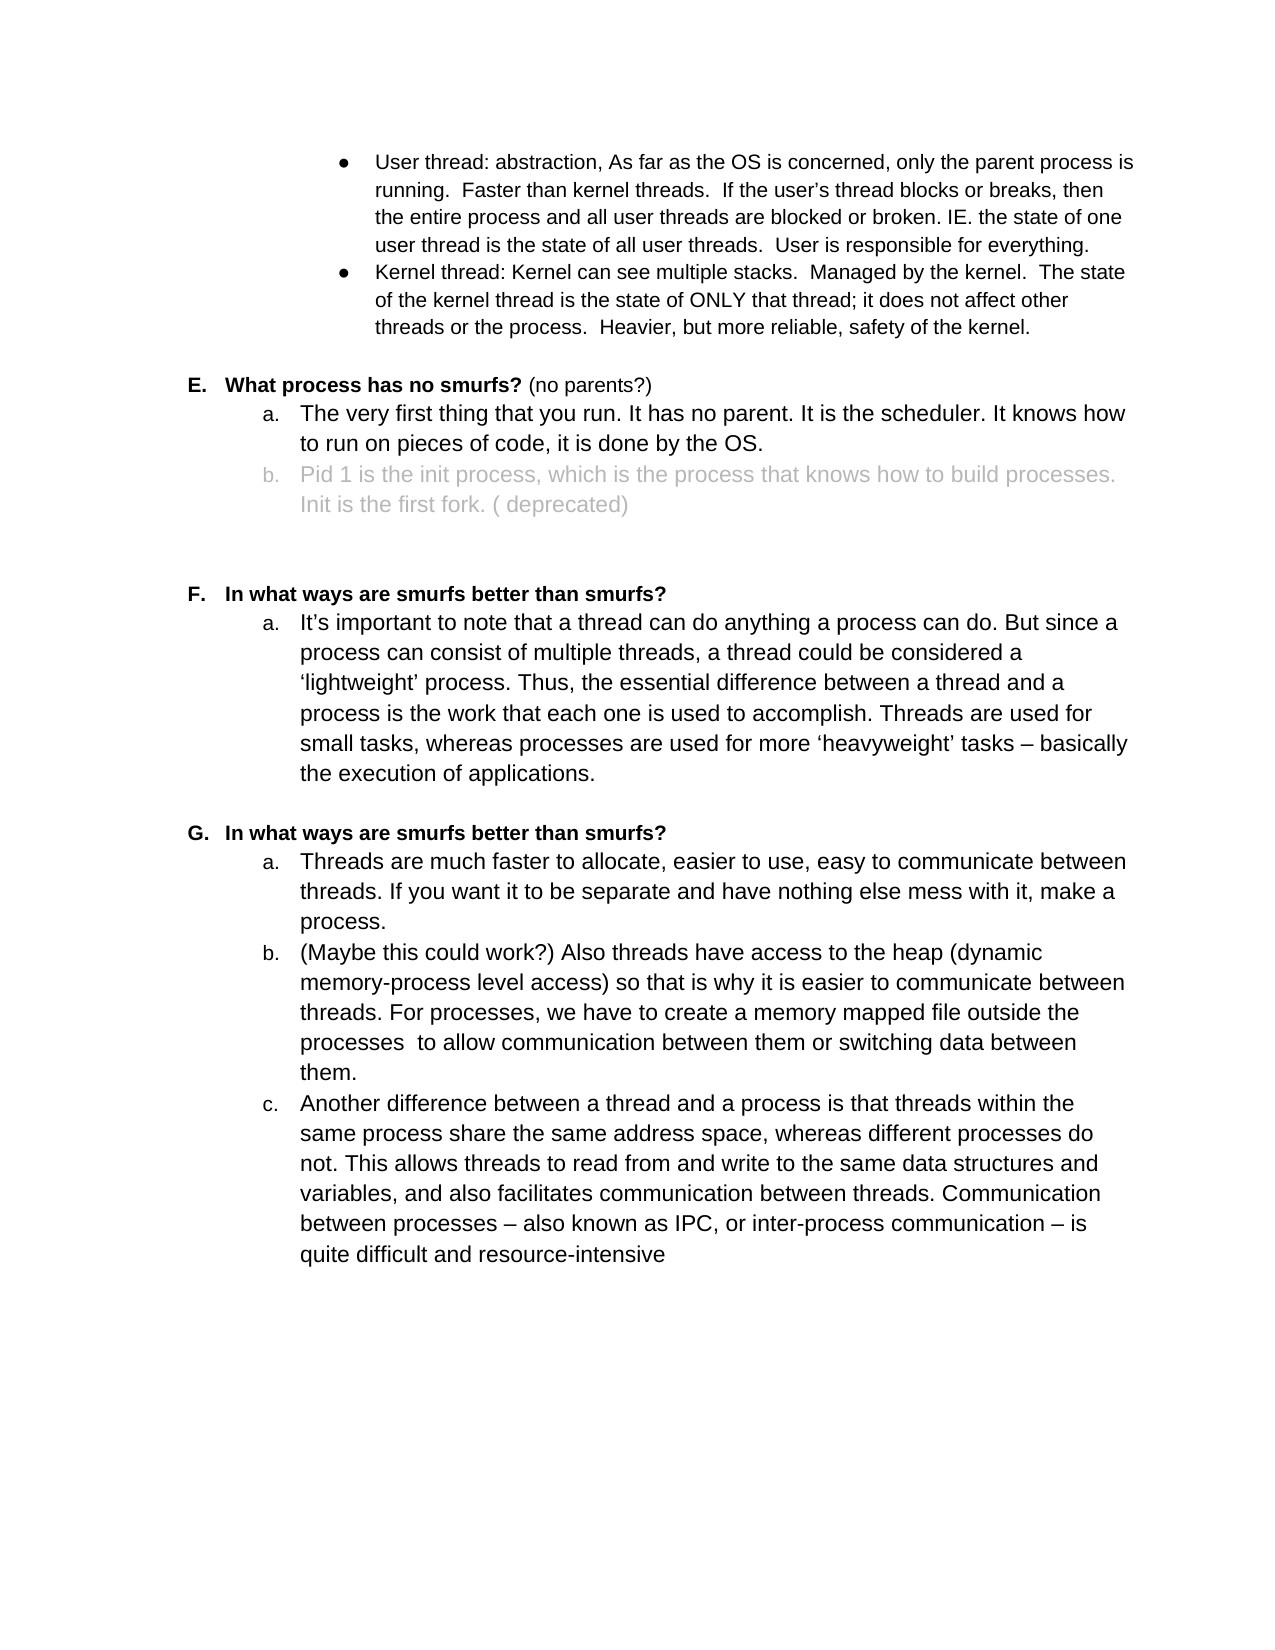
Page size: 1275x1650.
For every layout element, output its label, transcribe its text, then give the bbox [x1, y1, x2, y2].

list Pid 1 is the init process, which is the process that knows how to build processes. Init is the first fork. ( deprecated) [262, 461, 1134, 517]
list In what ways are smurfs better than smurfs? [187, 820, 1134, 844]
list In what ways are smurfs better than smurfs? [187, 581, 1134, 605]
list (Maybe this could work?) Also threads have access to the heap (dynamic memory-process level access) so that is why it is easier to communicate between threads. For processes, we have to create a memory mapped file outside the processes to allow communication between them or switching data between them. [262, 938, 1134, 1086]
list It’s important to note that a thread can do anything a process can do. But since a process can consist of multiple threads, a thread could be considered a ‘lightweight’ process. Thus, the essential difference between a thread and a process is the work that each one is used to accomplish. Threads are used for small tasks, whereas processes are used for more ‘heavyweight’ tasks – basically the execution of applications. [262, 609, 1134, 786]
list Kernel thread: Kernel can see multiple stacks. Managed by the kernel. The state of the kernel thread is the state of ONLY that thread; it does not affect other threads or the process. Heavier, but more reliable, safety of the kernel. [337, 260, 1134, 339]
list Another difference between a thread and a process is that threads within the same process share the same address space, whereas different processes do not. This allows threads to read from and write to the same data structures and variables, and also facilitates communication between threads. Communication between processes – also known as IPC, or inter-process communication – is quite difficult and resource-intensive [262, 1089, 1134, 1267]
list The very first thing that you run. It has no parent. It is the scheduler. It knows how to run on pieces of code, it is done by the OS. [262, 400, 1134, 457]
list User thread: abstraction, As far as the OS is concerned, only the parent process is running. Faster than kernel threads. If the user’s thread blocks or breaks, then the entire process and all user threads are blocked or broken. IE. the state of one user thread is the state of all user threads. User is responsible for everything. [337, 150, 1134, 256]
list Threads are much faster to allocate, easier to use, easy to communicate between threads. If you want it to be separate and have nothing else mess with it, make a process. [262, 848, 1134, 935]
list What process has no smurfs? (no parents?) [187, 373, 1134, 397]
